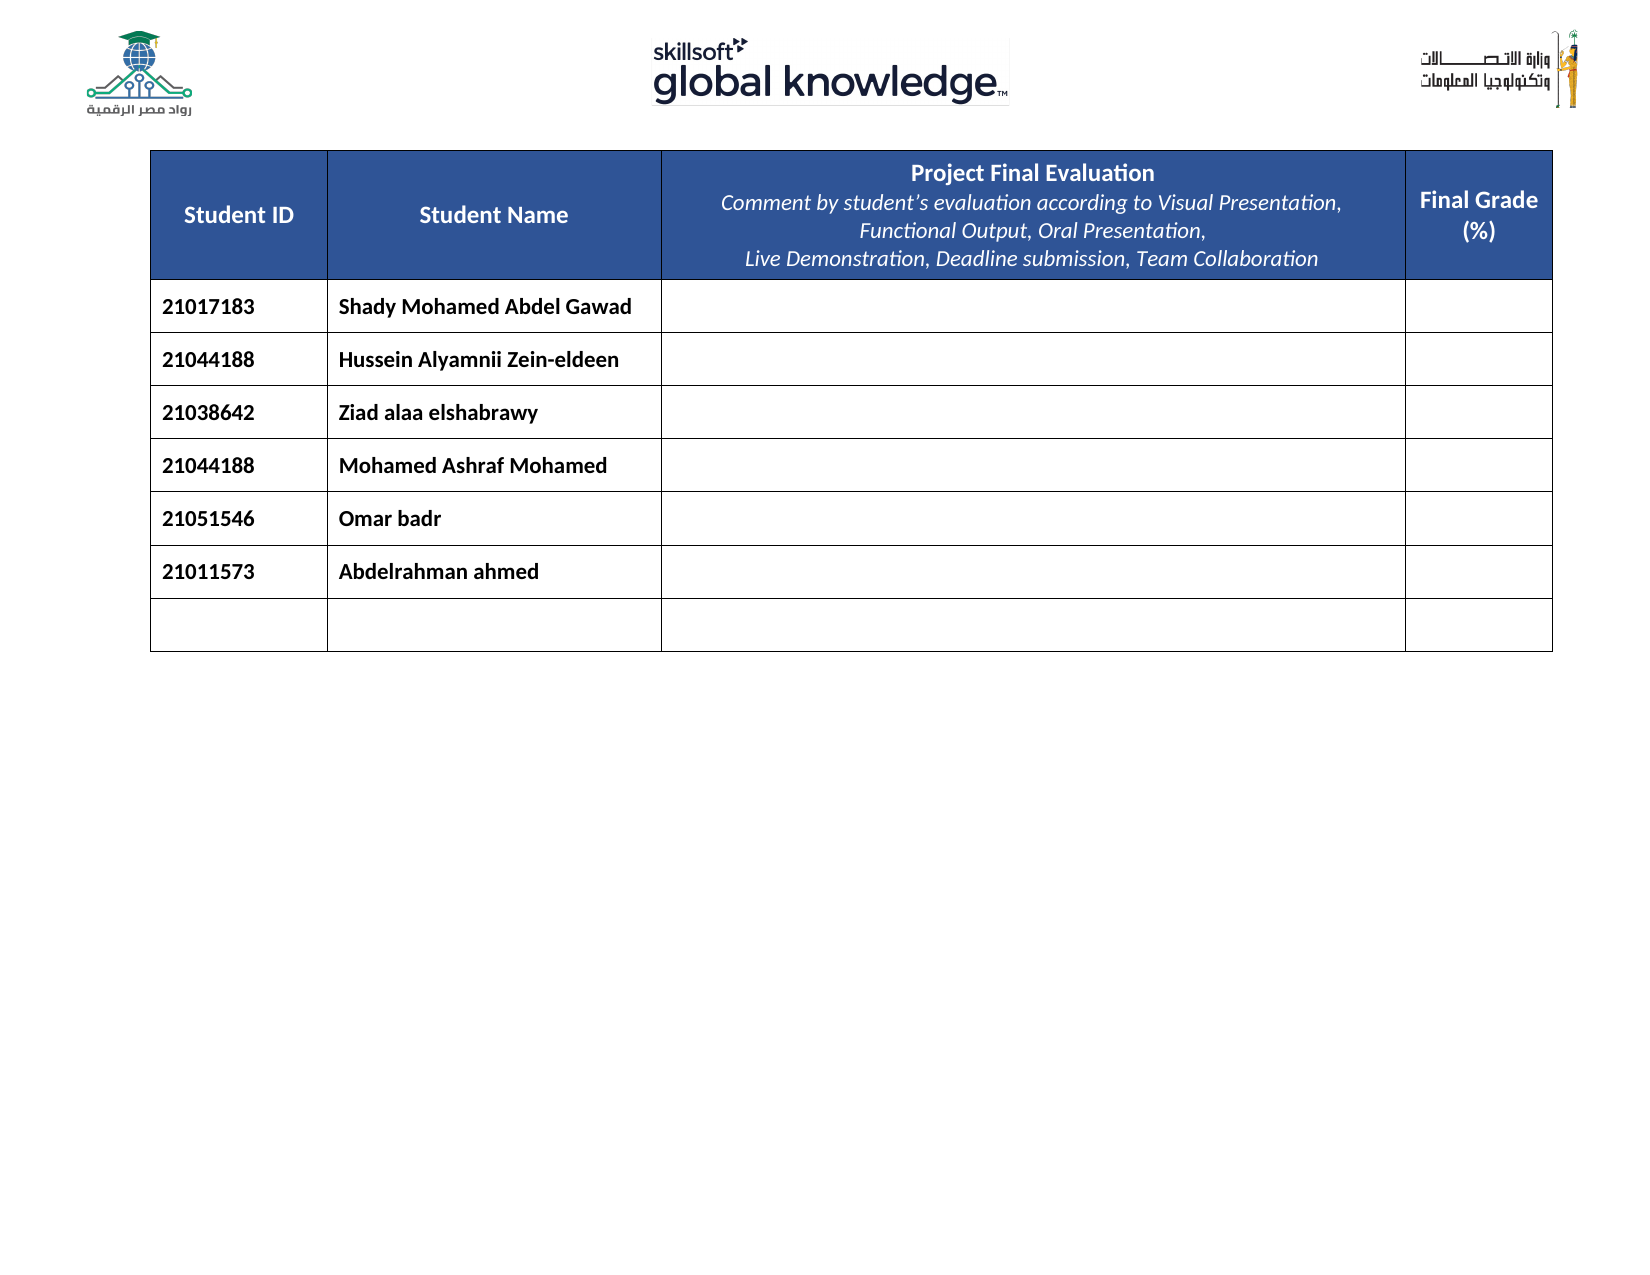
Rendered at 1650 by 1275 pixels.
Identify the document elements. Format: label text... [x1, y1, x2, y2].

table_cell [151, 599, 327, 651]
picture [651, 38, 1010, 106]
table_cell [1406, 386, 1552, 438]
table_cell [662, 386, 1405, 438]
table_cell [662, 280, 1405, 332]
table_cell Project Final Evaluation Comment by student’s evaluation according to Visual Presentation, Functional Output, Oral Presentation, Live Demonstration, Deadline submission, Team Collaboration [662, 151, 1405, 279]
table_cell Abdelrahman ahmed [328, 546, 661, 598]
table_cell Final Grade (%) [1406, 151, 1552, 279]
table_cell [328, 599, 661, 651]
table_cell 21044188 [151, 333, 327, 385]
table_cell [1406, 439, 1552, 491]
table_cell [1406, 333, 1552, 385]
picture [86, 31, 192, 116]
table_cell 21051546 [151, 492, 327, 544]
table_cell 21044188 [151, 439, 327, 491]
table_cell [1406, 280, 1552, 332]
table_cell Mohamed Ashraf Mohamed [328, 439, 661, 491]
table_cell Ziad alaa elshabrawy [328, 386, 661, 438]
table_cell [1406, 492, 1552, 544]
table_cell [662, 599, 1405, 651]
table_cell Hussein Alyamnii Zein-eldeen [328, 333, 661, 385]
table_cell [1406, 599, 1552, 651]
table_cell Shady Mohamed Abdel Gawad [328, 280, 661, 332]
table_cell 21011573 [151, 546, 327, 598]
table_cell [662, 492, 1405, 544]
table_cell 21017183 [151, 280, 327, 332]
picture [1421, 29, 1578, 108]
table_cell Student Name [328, 151, 661, 279]
table_cell Omar badr [328, 492, 661, 544]
table_cell Student ID [151, 151, 327, 279]
table_cell [662, 333, 1405, 385]
table_cell [1406, 546, 1552, 598]
table_cell 21038642 [151, 386, 327, 438]
table_cell [662, 546, 1405, 598]
table_cell [662, 439, 1405, 491]
